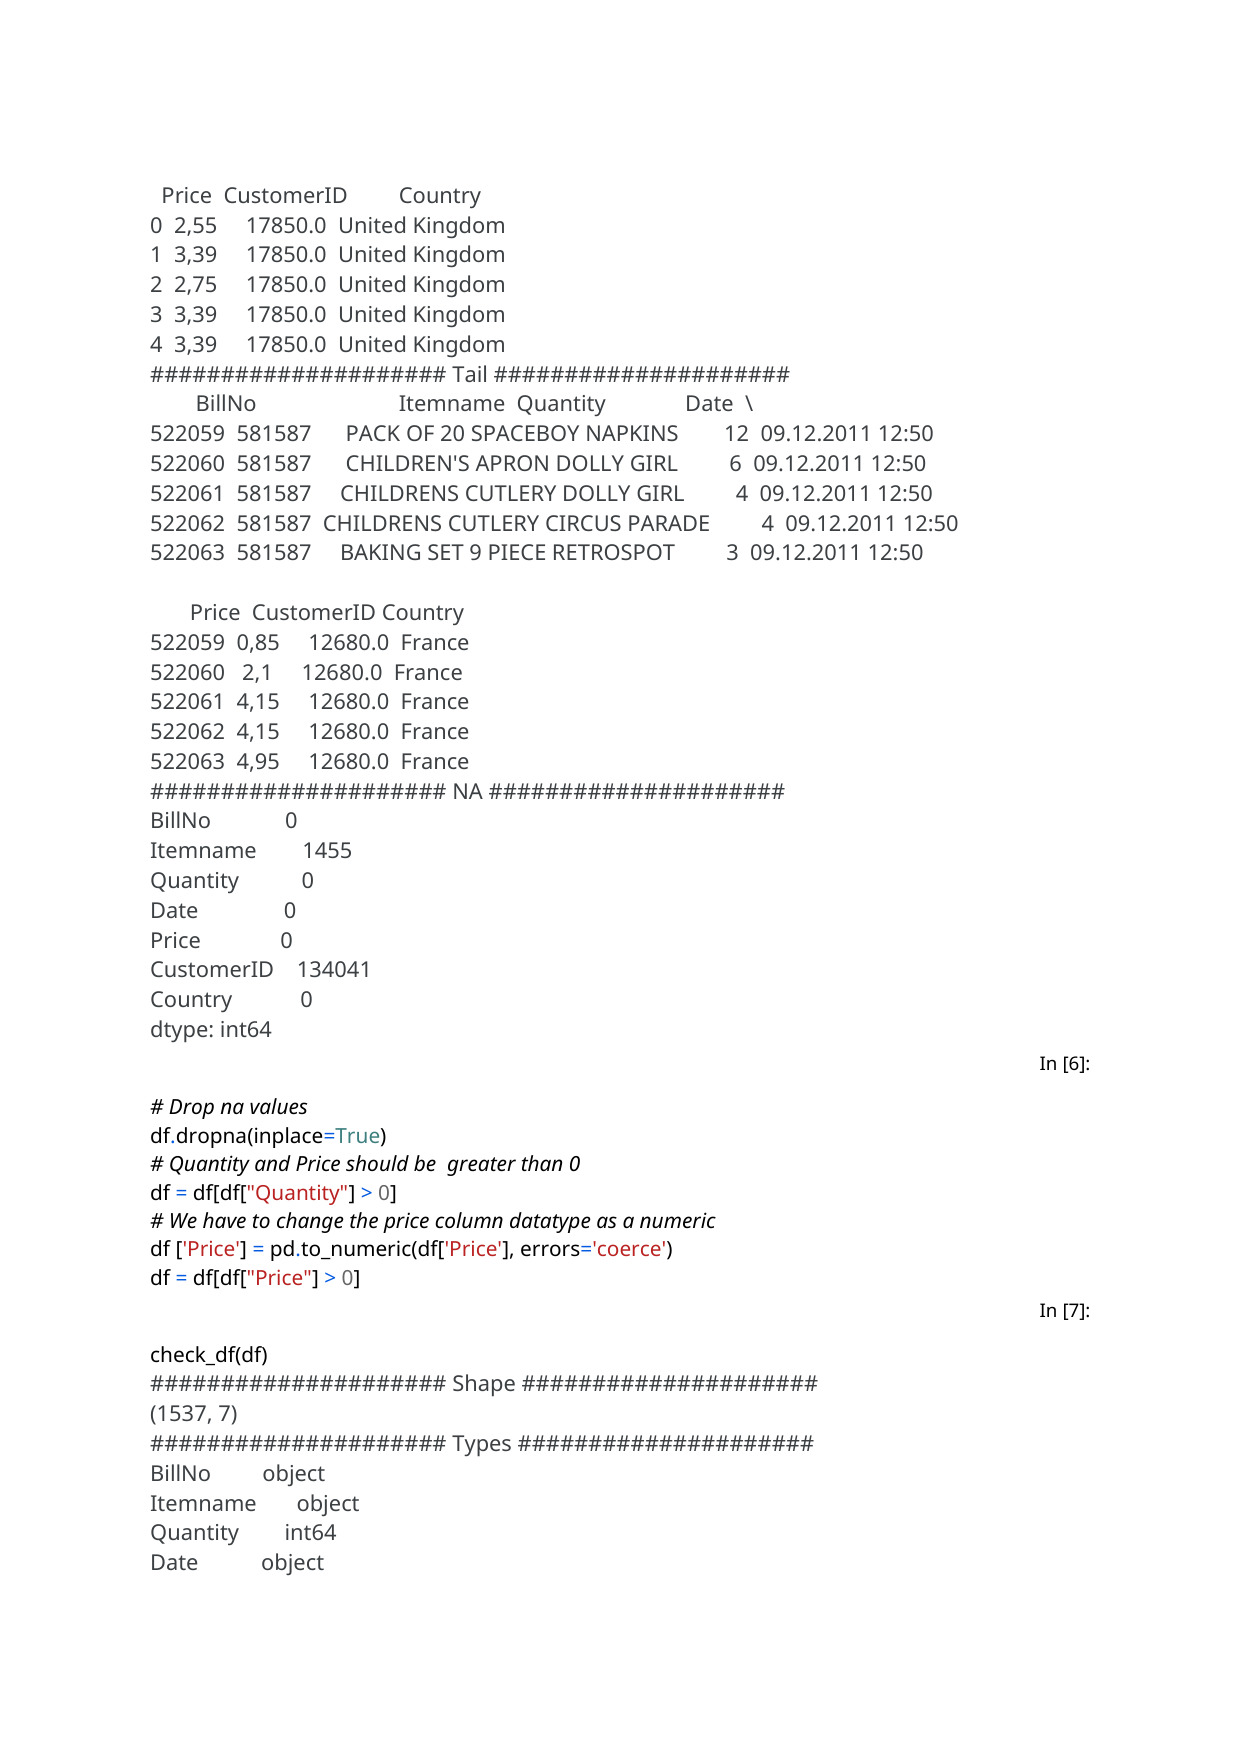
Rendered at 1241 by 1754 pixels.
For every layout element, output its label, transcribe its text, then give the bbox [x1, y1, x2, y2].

text df ['Price'] = pd.to_numeric(df['Price'], errors='coerce') [150, 1234, 1090, 1263]
text 522061 581587 CHILDRENS CUTLERY DOLLY GIRL 4 09.12.2011 12:50 [150, 478, 1090, 507]
text 0 2,55 17850.0 United Kingdom [150, 209, 1090, 239]
text 522063 4,95 12680.0 France [150, 746, 1090, 776]
text CustomerID 134041 [150, 954, 1090, 984]
text df = df[df["Quantity"] > 0] [150, 1178, 1090, 1206]
text ##################### NA ##################### [150, 776, 1090, 805]
text 3 3,39 17850.0 United Kingdom [150, 299, 1090, 329]
text Date 0 [150, 895, 1090, 924]
text # Drop na values [150, 1092, 1090, 1121]
text Price 0 [150, 924, 1090, 954]
text # Quantity and Price should be greater than 0 [150, 1149, 1090, 1178]
text df.dropna(inplace=True) [150, 1121, 1090, 1149]
text ##################### Tail ##################### [150, 358, 1090, 388]
text 522059 0,85 12680.0 France [150, 627, 1090, 656]
text df = df[df["Price"] > 0] [150, 1263, 1090, 1291]
text 1 3,39 17850.0 United Kingdom [150, 239, 1090, 269]
text ##################### Types ##################### [150, 1428, 1090, 1458]
text 522059 581587 PACK OF 20 SPACEBOY NAPKINS 12 09.12.2011 12:50 [150, 418, 1090, 448]
text BillNo 0 [150, 805, 1090, 835]
text # We have to change the price column datatype as a numeric [150, 1206, 1090, 1234]
text 2 2,75 17850.0 United Kingdom [150, 269, 1090, 299]
text 522061 4,15 12680.0 France [150, 686, 1090, 716]
text 522063 581587 BAKING SET 9 PIECE RETROSPOT 3 09.12.2011 12:50 [150, 537, 1090, 567]
text Itemname 1455 [150, 835, 1090, 865]
text 522060 2,1 12680.0 France [150, 656, 1090, 686]
text Date object [150, 1547, 1090, 1577]
text dtype: int64 [150, 1014, 1090, 1044]
text 522062 581587 CHILDRENS CUTLERY CIRCUS PARADE 4 09.12.2011 12:50 [150, 507, 1090, 537]
text Itemname object [150, 1487, 1090, 1517]
text 4 3,39 17850.0 United Kingdom [150, 329, 1090, 358]
text Price CustomerID Country [150, 180, 1090, 209]
text In [6]: [150, 1044, 1090, 1076]
text Country 0 [150, 984, 1090, 1014]
text BillNo object [150, 1458, 1090, 1487]
text Price CustomerID Country [150, 597, 1090, 627]
text In [7]: [150, 1291, 1090, 1323]
text Quantity int64 [150, 1517, 1090, 1547]
text Quantity 0 [150, 865, 1090, 895]
text check_df(df) [150, 1340, 1090, 1368]
text 522062 4,15 12680.0 France [150, 716, 1090, 746]
text BillNo Itemname Quantity Date \ [150, 388, 1090, 418]
text (1537, 7) [150, 1398, 1090, 1428]
text ##################### Shape ##################### [150, 1368, 1090, 1398]
text 522060 581587 CHILDREN'S APRON DOLLY GIRL 6 09.12.2011 12:50 [150, 448, 1090, 478]
